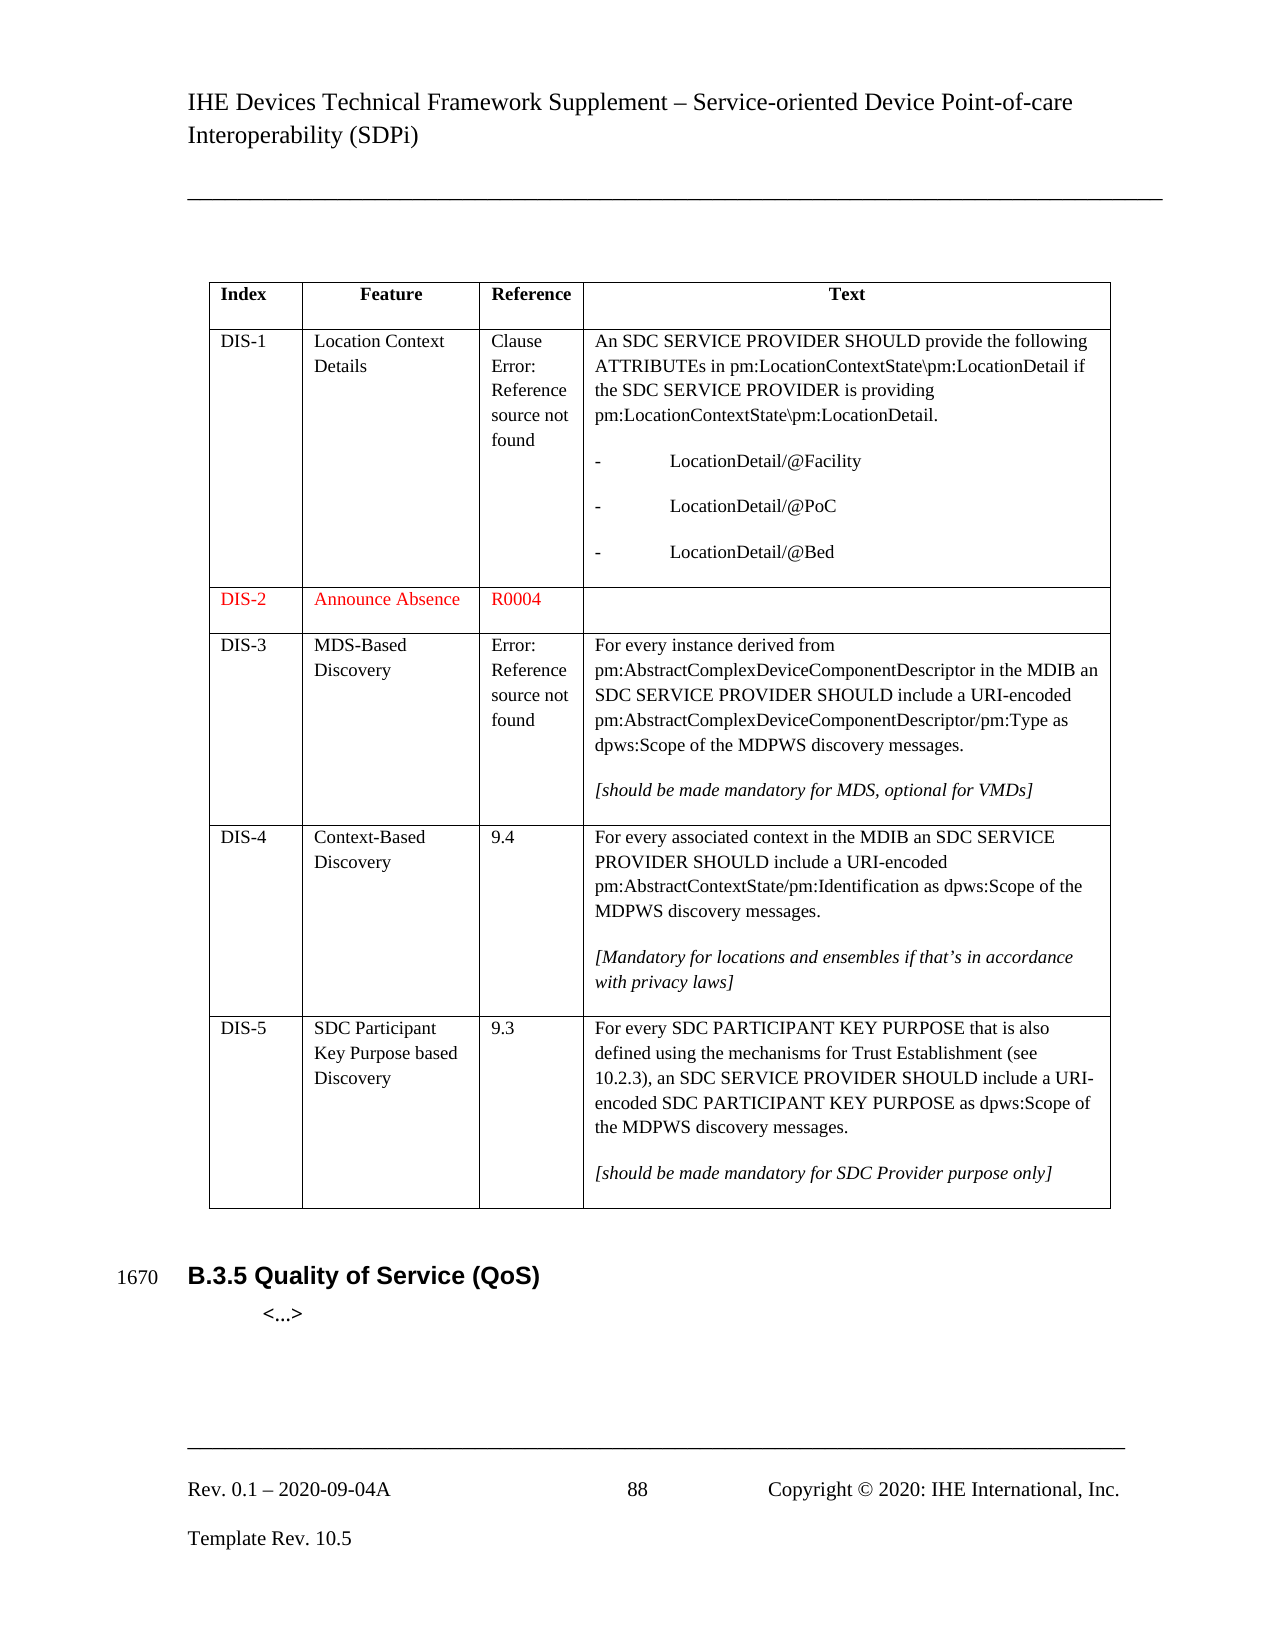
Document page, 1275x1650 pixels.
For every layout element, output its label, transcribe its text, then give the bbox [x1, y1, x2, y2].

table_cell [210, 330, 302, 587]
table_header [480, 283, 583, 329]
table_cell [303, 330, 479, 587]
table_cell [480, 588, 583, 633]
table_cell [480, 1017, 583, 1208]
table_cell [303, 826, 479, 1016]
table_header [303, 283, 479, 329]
text <…> [262, 1300, 1162, 1327]
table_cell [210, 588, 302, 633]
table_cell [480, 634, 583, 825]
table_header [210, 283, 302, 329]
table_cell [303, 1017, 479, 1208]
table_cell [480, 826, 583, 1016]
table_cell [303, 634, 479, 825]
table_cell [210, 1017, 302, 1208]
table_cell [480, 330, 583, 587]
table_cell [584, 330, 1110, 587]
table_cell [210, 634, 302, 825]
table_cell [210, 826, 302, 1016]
subtitle B.3.5 Quality of Service (QoS) [187, 1261, 1162, 1289]
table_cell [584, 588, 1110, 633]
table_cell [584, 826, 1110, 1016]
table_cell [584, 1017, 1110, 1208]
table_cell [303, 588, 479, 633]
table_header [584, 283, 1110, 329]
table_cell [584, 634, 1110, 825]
